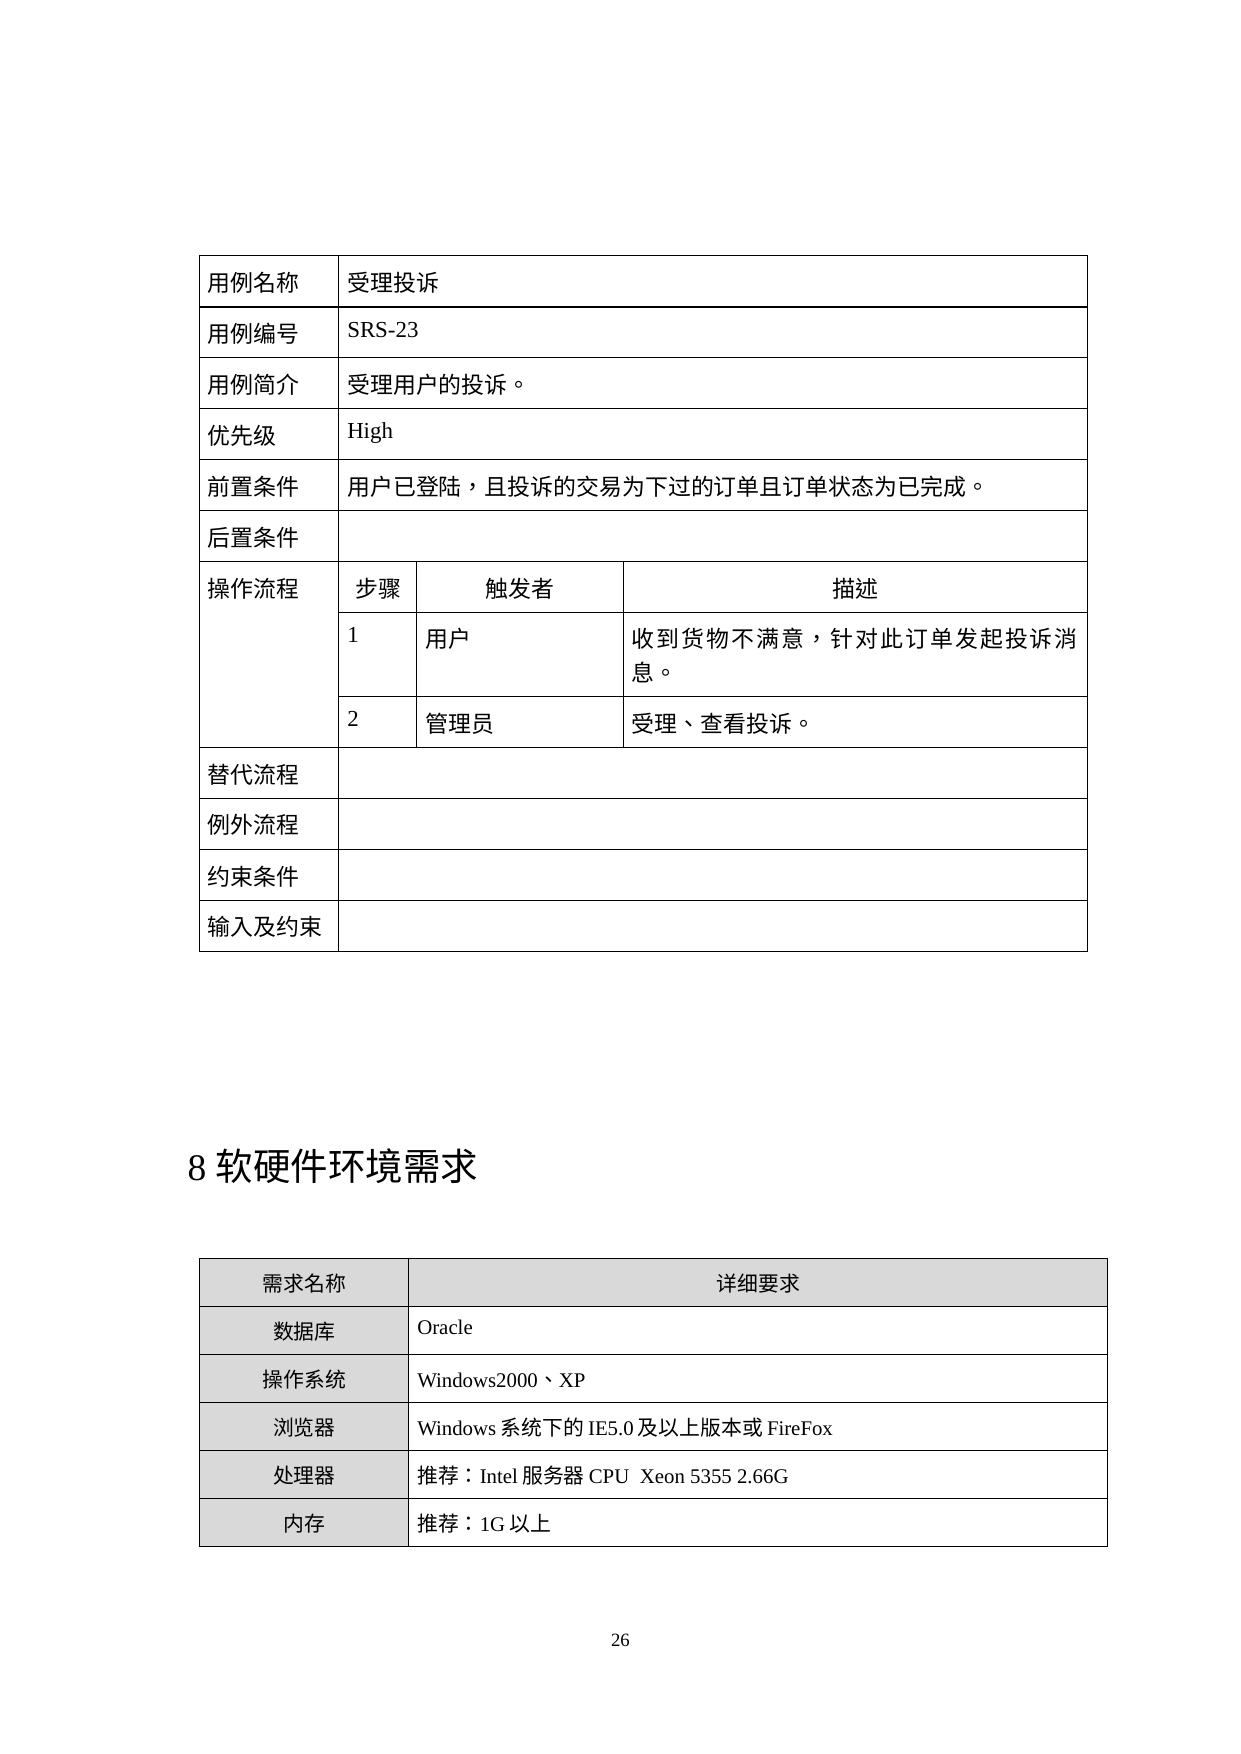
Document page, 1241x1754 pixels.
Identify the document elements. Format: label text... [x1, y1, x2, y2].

table_cell 例外流程 [200, 799, 338, 849]
table_cell [339, 511, 1087, 561]
table_cell 用户 [417, 613, 623, 696]
table_cell Windows系统下的IE5.0及以上版本或FireFox [409, 1403, 1107, 1450]
table_cell 推荐：1G以上 [409, 1499, 1107, 1546]
table_cell 触发者 [417, 562, 623, 612]
table_cell 2 [339, 697, 416, 747]
table_cell 数据库 [200, 1307, 408, 1354]
table_cell 受理用户的投诉。 [339, 358, 1087, 408]
table_cell [339, 850, 1087, 900]
table_cell 推荐：Intel服务器CPU Xeon 5355 2.66G [409, 1451, 1107, 1498]
table_header 详细要求 [409, 1259, 1107, 1306]
table_cell 用例编号 [200, 308, 338, 357]
table_cell 用户已登陆，且投诉的交易为下过的订单且订单状态为已完成。 [339, 460, 1087, 510]
table_cell [339, 748, 1087, 798]
table_cell [339, 799, 1087, 849]
table_cell 收到货物不满意，针对此订单发起投诉消息。 [624, 613, 1087, 696]
table_cell 浏览器 [200, 1403, 408, 1450]
table_cell 1 [339, 613, 416, 696]
table_cell 后置条件 [200, 511, 338, 561]
table_cell 内存 [200, 1499, 408, 1546]
table_cell SRS-23 [339, 308, 1087, 357]
table_header 受理投诉 [339, 256, 1087, 306]
table_cell [339, 901, 1087, 951]
table_cell 操作系统 [200, 1355, 408, 1402]
table_cell 前置条件 [200, 460, 338, 510]
table_cell 输入及约束 [200, 901, 338, 951]
text 8 软硬件环境需求 [187, 1137, 1053, 1191]
table_cell High [339, 409, 1087, 459]
table_cell 步骤 [339, 562, 416, 612]
table_header 需求名称 [200, 1259, 408, 1306]
table_cell Oracle [409, 1307, 1107, 1354]
table_cell 优先级 [200, 409, 338, 459]
table_cell 约束条件 [200, 850, 338, 900]
table_cell 描述 [624, 562, 1087, 612]
table_cell 管理员 [417, 697, 623, 747]
table_cell 替代流程 [200, 748, 338, 798]
table_header 用例名称 [200, 256, 338, 306]
table_cell 受理、查看投诉。 [624, 697, 1087, 747]
table_cell 处理器 [200, 1451, 408, 1498]
table_cell 操作流程 [200, 562, 338, 747]
table_cell 用例简介 [200, 358, 338, 408]
table_cell Windows2000、XP [409, 1355, 1107, 1402]
